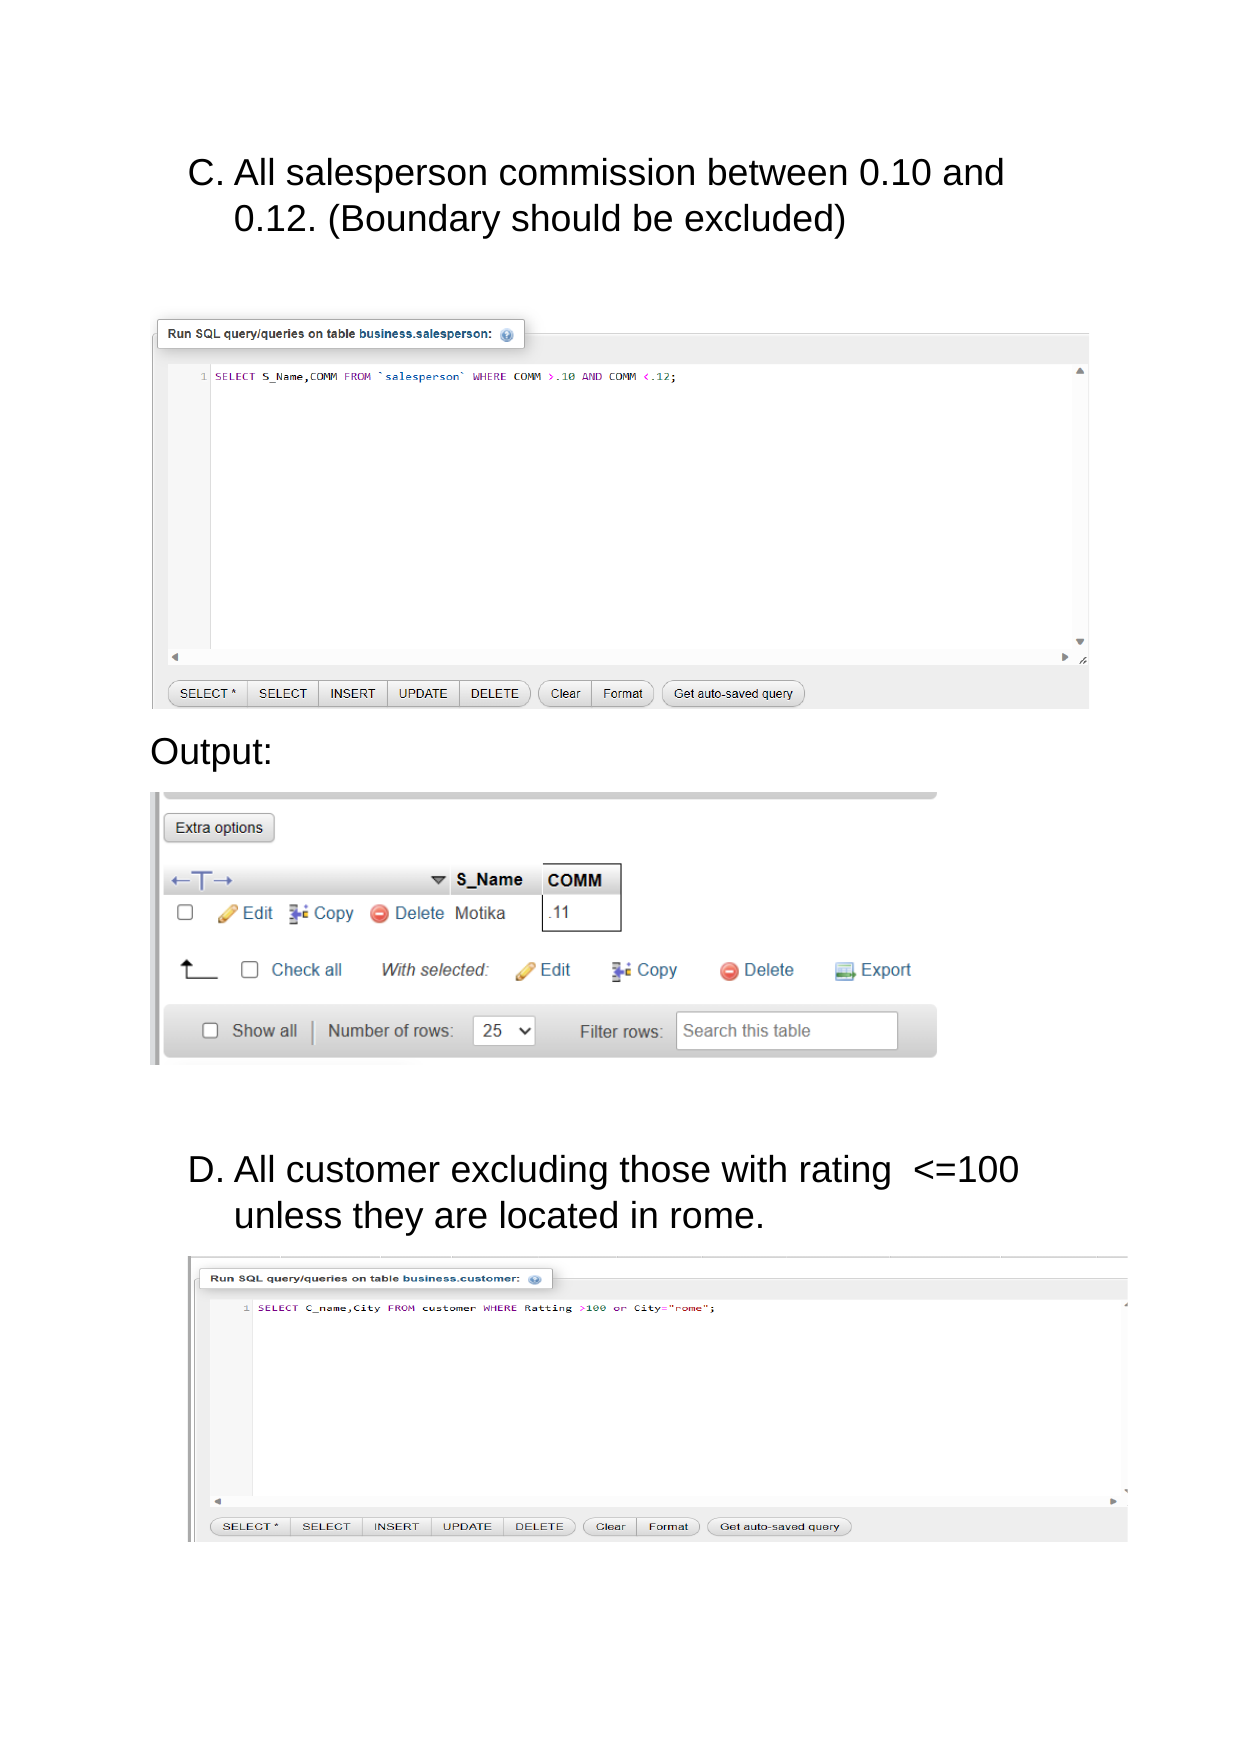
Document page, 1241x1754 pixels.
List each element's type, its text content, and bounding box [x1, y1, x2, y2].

picture [150, 306, 1090, 709]
picture [150, 792, 1090, 1065]
list All customer excluding those with rating <=100 unless they are located in rome. [187, 1147, 1090, 1236]
list All salesperson commission between 0.10 and 0.12. (Boundary should be excluded) [187, 150, 1090, 240]
picture [187, 1256, 1128, 1542]
text Output: [150, 729, 1090, 772]
